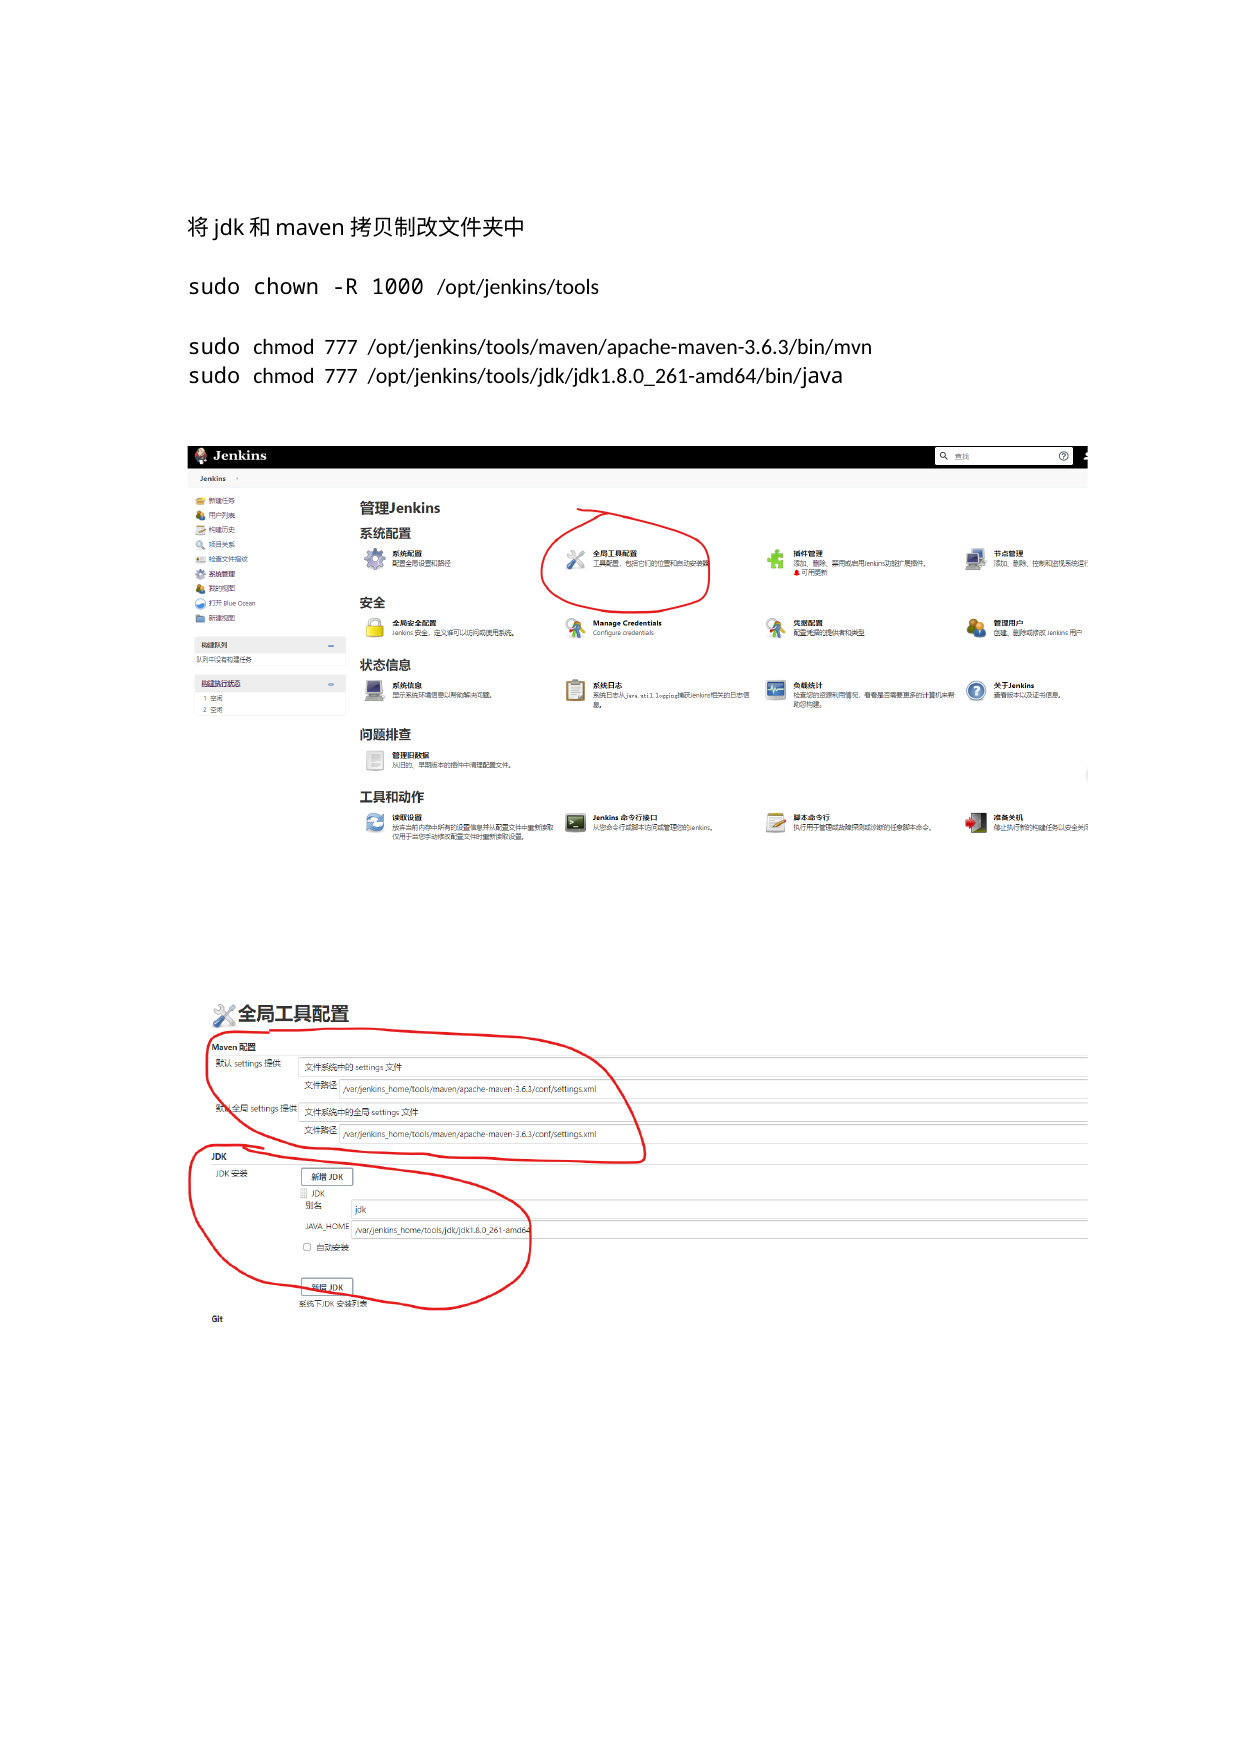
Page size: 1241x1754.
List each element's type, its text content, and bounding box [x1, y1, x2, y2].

text sudo chmod 777 /opt/jenkins/tools/maven/apache-maven-3.6.3/bin/mvn [187, 331, 1053, 361]
text sudo chown -R 1000 /opt/jenkins/tools [187, 271, 1053, 301]
text 将jdk和maven 拷贝制改文件夹中 [187, 209, 1053, 241]
picture [187, 446, 1088, 872]
text sudo chmod 777 /opt/jenkins/tools/jdk/jdk1.8.0_261-amd64/bin/java [187, 361, 1053, 390]
picture [187, 991, 1088, 1323]
